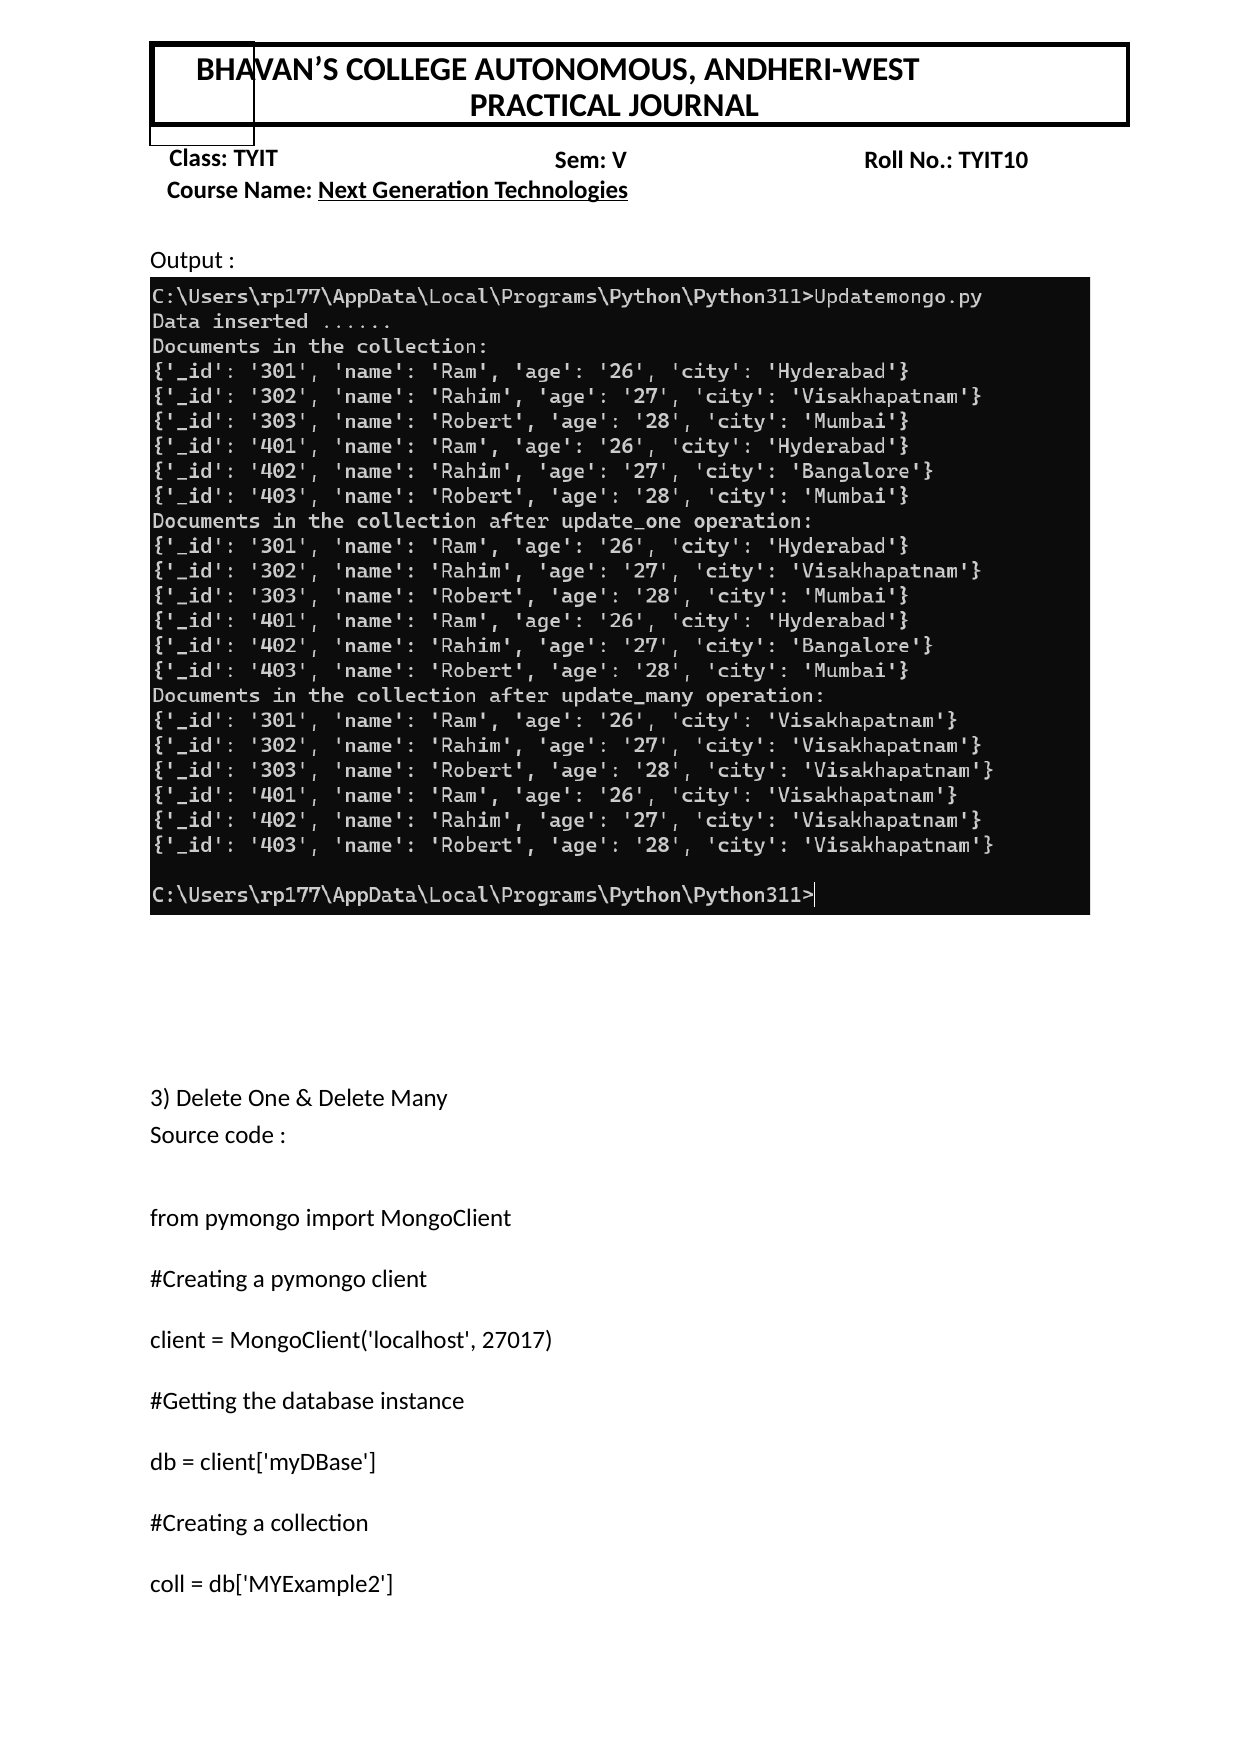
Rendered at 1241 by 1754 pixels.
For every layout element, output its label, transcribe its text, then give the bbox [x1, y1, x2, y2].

text from pymongo import MongoClient [150, 1202, 1090, 1232]
subtitle 3) Delete One & Delete Many [150, 1082, 1090, 1113]
text #Creating a pymongo client [150, 1263, 1090, 1293]
text db = client['myDBase'] [150, 1446, 1090, 1476]
subtitle Source code : [150, 1119, 1090, 1150]
subtitle Output : [150, 244, 1090, 275]
text client = MongoClient('localhost', 27017) [150, 1324, 1090, 1354]
text #Getting the database instance [150, 1385, 1090, 1415]
text coll = db['MYExample2'] [150, 1568, 1090, 1598]
text #Creating a collection [150, 1507, 1090, 1537]
picture [150, 277, 1091, 915]
